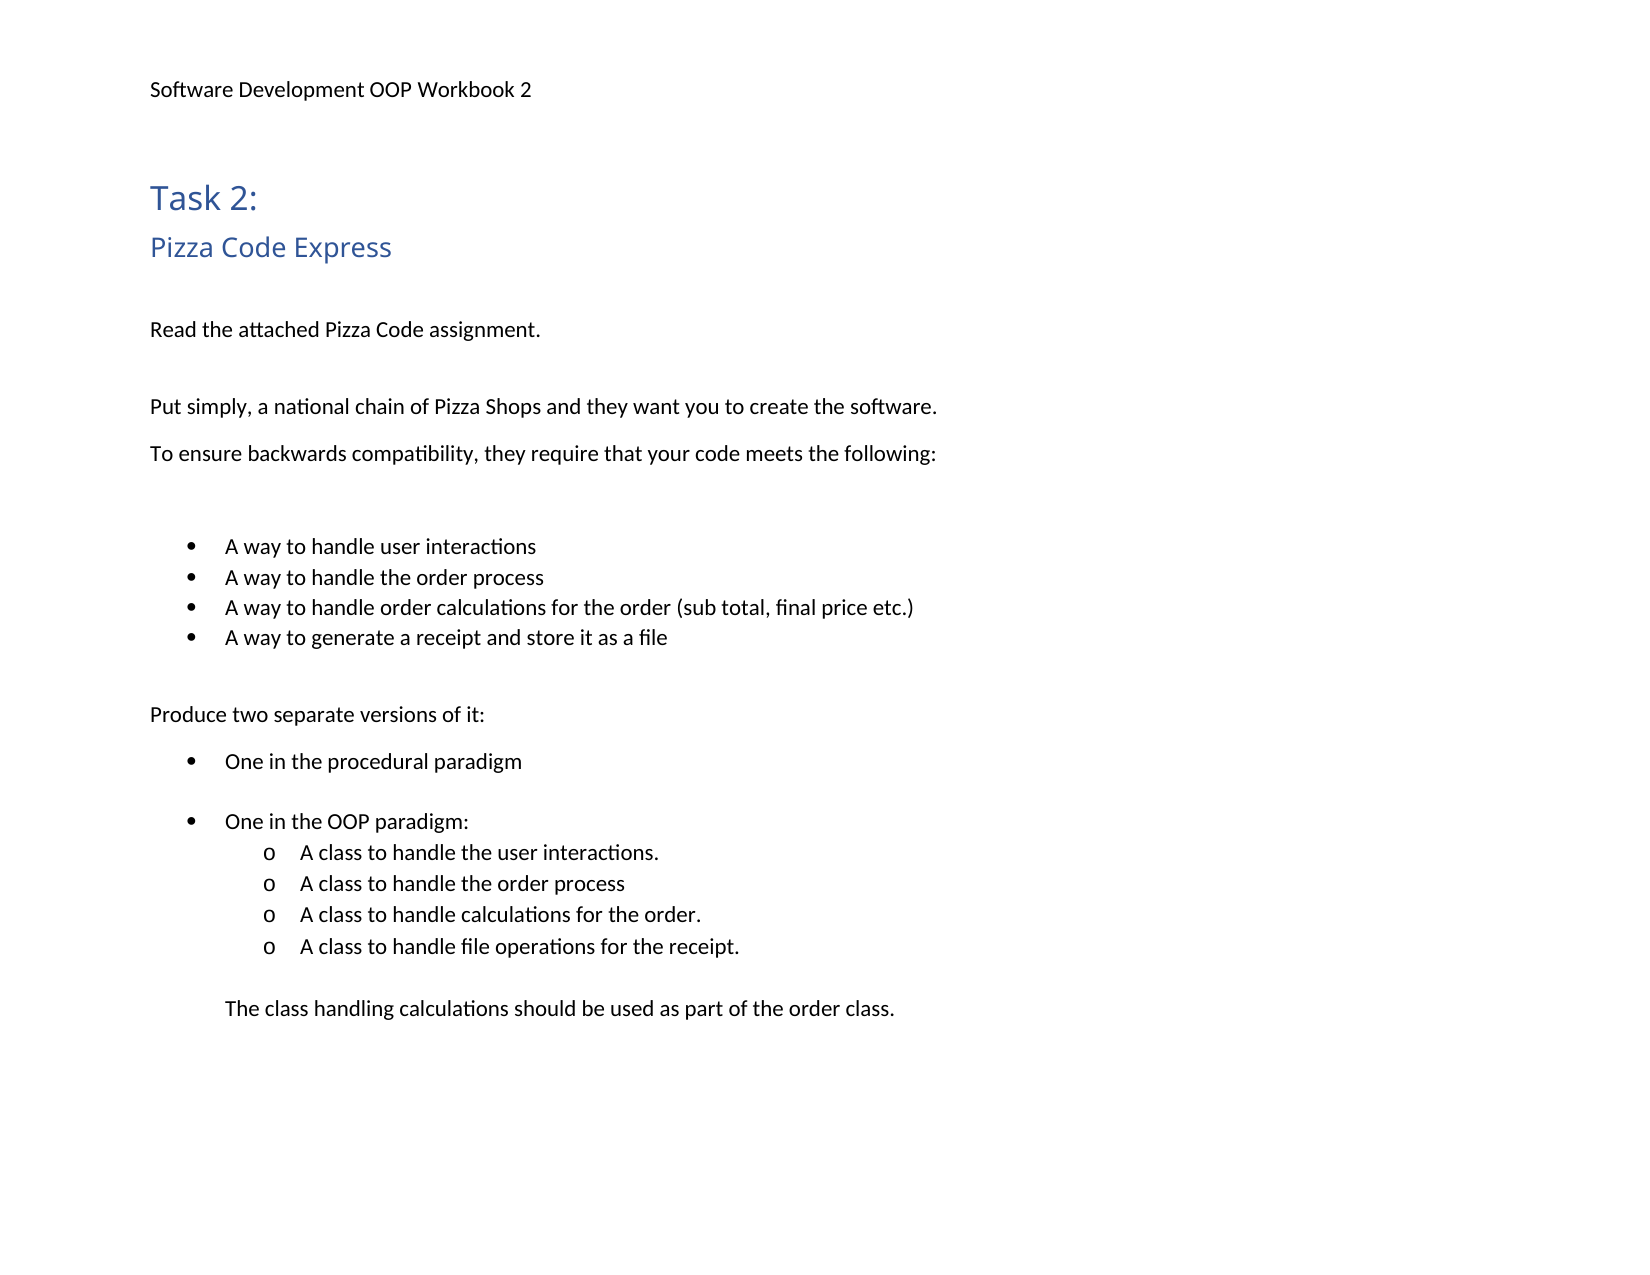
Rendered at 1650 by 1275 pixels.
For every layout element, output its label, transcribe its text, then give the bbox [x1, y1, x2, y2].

text To ensure backwards compatibility, they require that your code meets the following: [150, 439, 1500, 467]
list A way to handle the order process [187, 563, 1500, 591]
list A way to handle order calculations for the order (sub total, final price etc.) [187, 593, 1500, 621]
subtitle Task 2: [150, 175, 1500, 220]
list A class to handle the user interactions. [262, 838, 1500, 867]
list One in the procedural paradigm [187, 747, 1500, 805]
list A class to handle calculations for the order. [262, 901, 1500, 930]
list A way to generate a receipt and store it as a file [187, 623, 1500, 651]
list One in the OOP paradigm: [187, 807, 1500, 836]
list A way to handle user interactions [187, 532, 1500, 561]
list The class handling calculations should be used as part of the order class. [225, 994, 1500, 1022]
subtitle Pizza Code Express [150, 228, 1500, 265]
text Read the attached Pizza Code assignment. [150, 315, 1500, 373]
text Produce two separate versions of it: [150, 670, 1500, 728]
text Put simply, a national chain of Pizza Shops and they want you to create the software. [150, 392, 1500, 420]
list A class to handle the order process [262, 869, 1500, 898]
list A class to handle file operations for the receipt. [262, 932, 1500, 961]
